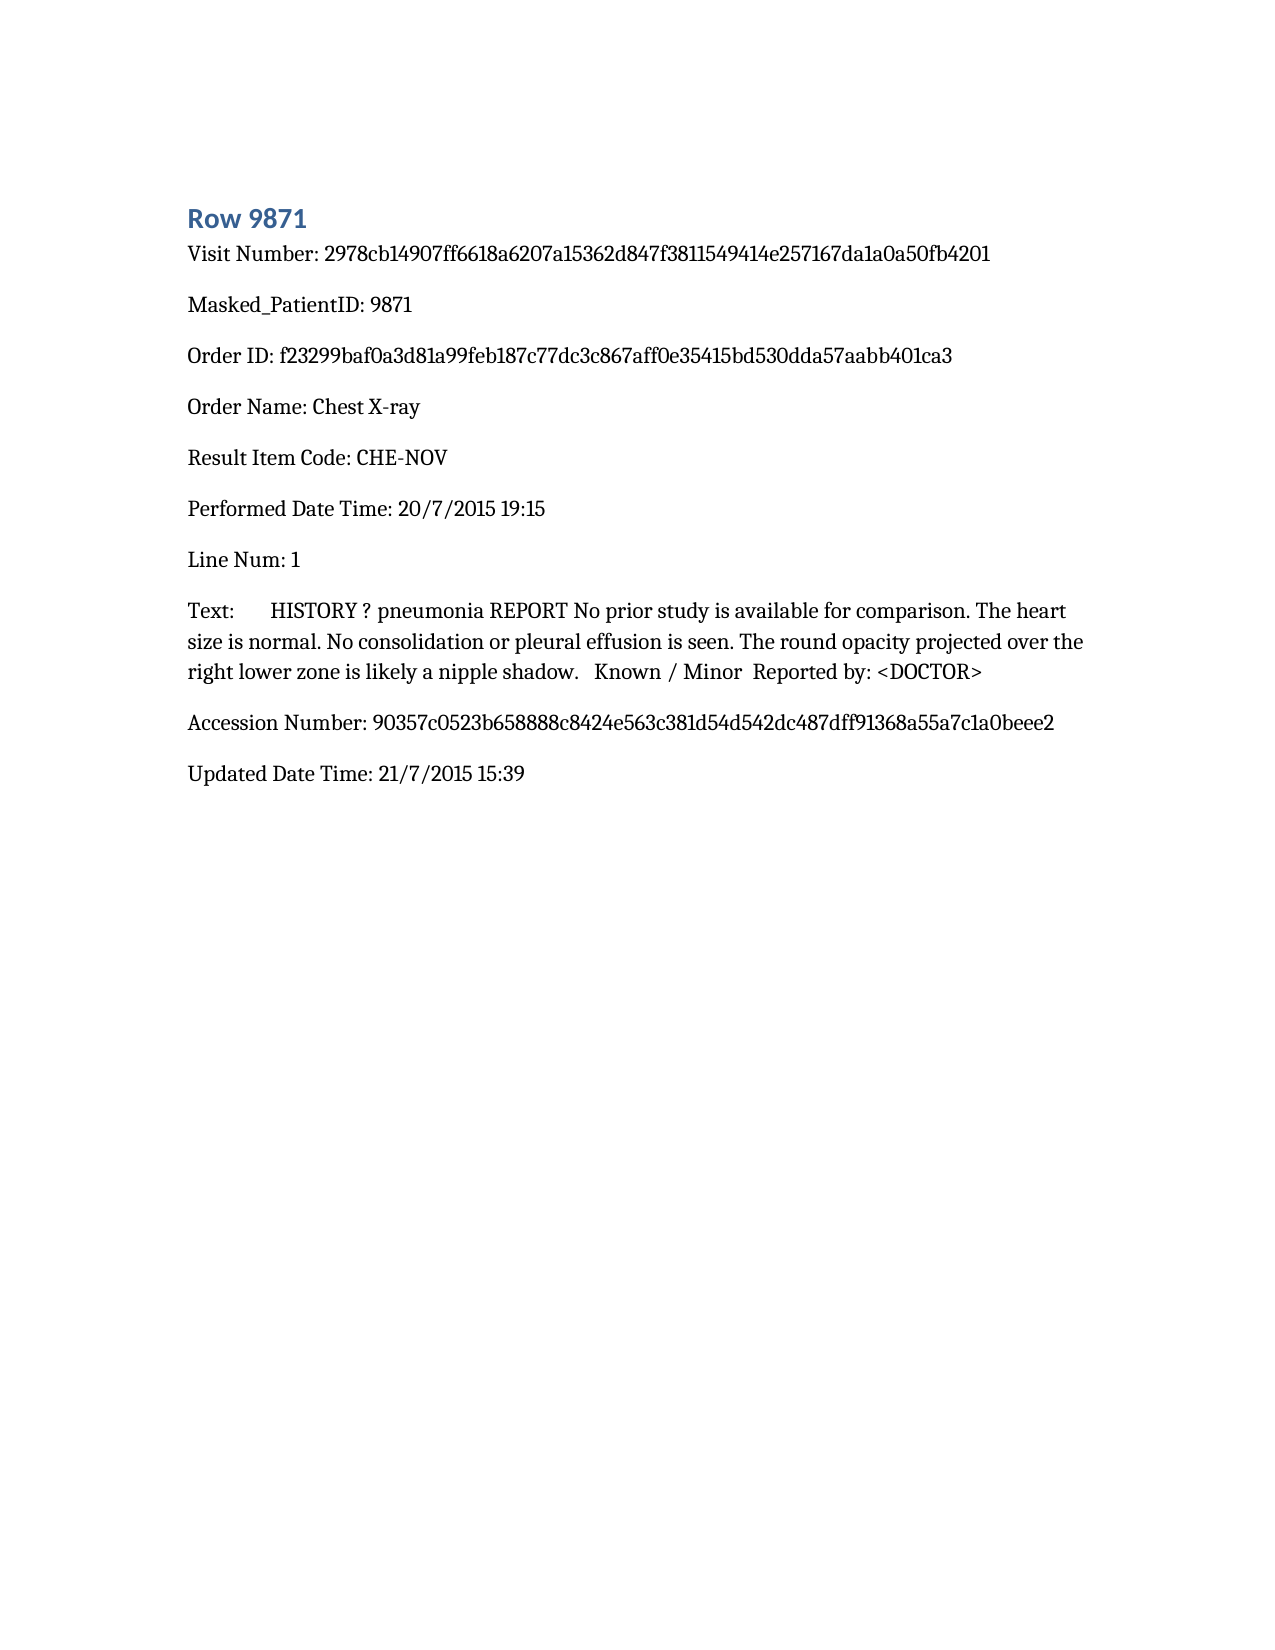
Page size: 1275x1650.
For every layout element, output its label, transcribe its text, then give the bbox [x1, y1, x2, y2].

text Updated Date Time: 21/7/2015 15:39 [187, 761, 1087, 787]
text Text: HISTORY ? pneumonia REPORT No prior study is available for comparison. The heart size is normal. No consolidation or pleural effusion is seen. The round opacity projected over the right lower zone is likely a nipple shadow. Known / Minor Reported by: <DOCTOR> [187, 598, 1087, 685]
text Performed Date Time: 20/7/2015 19:15 [187, 496, 1087, 522]
text Masked_PatientID: 9871 [187, 292, 1087, 318]
text Order ID: f23299baf0a3d81a99feb187c77dc3c867aff0e35415bd530dda57aabb401ca3 [187, 343, 1087, 369]
text Accession Number: 90357c0523b658888c8424e563c381d54d542dc487dff91368a55a7c1a0beee2 [187, 710, 1087, 736]
subtitle Row 9871 [187, 200, 1087, 236]
text Order Name: Chest X-ray [187, 394, 1087, 420]
text Line Num: 1 [187, 547, 1087, 573]
text Visit Number: 2978cb14907ff6618a6207a15362d847f3811549414e257167da1a0a50fb4201 [187, 241, 1087, 267]
text Result Item Code: CHE-NOV [187, 445, 1087, 471]
